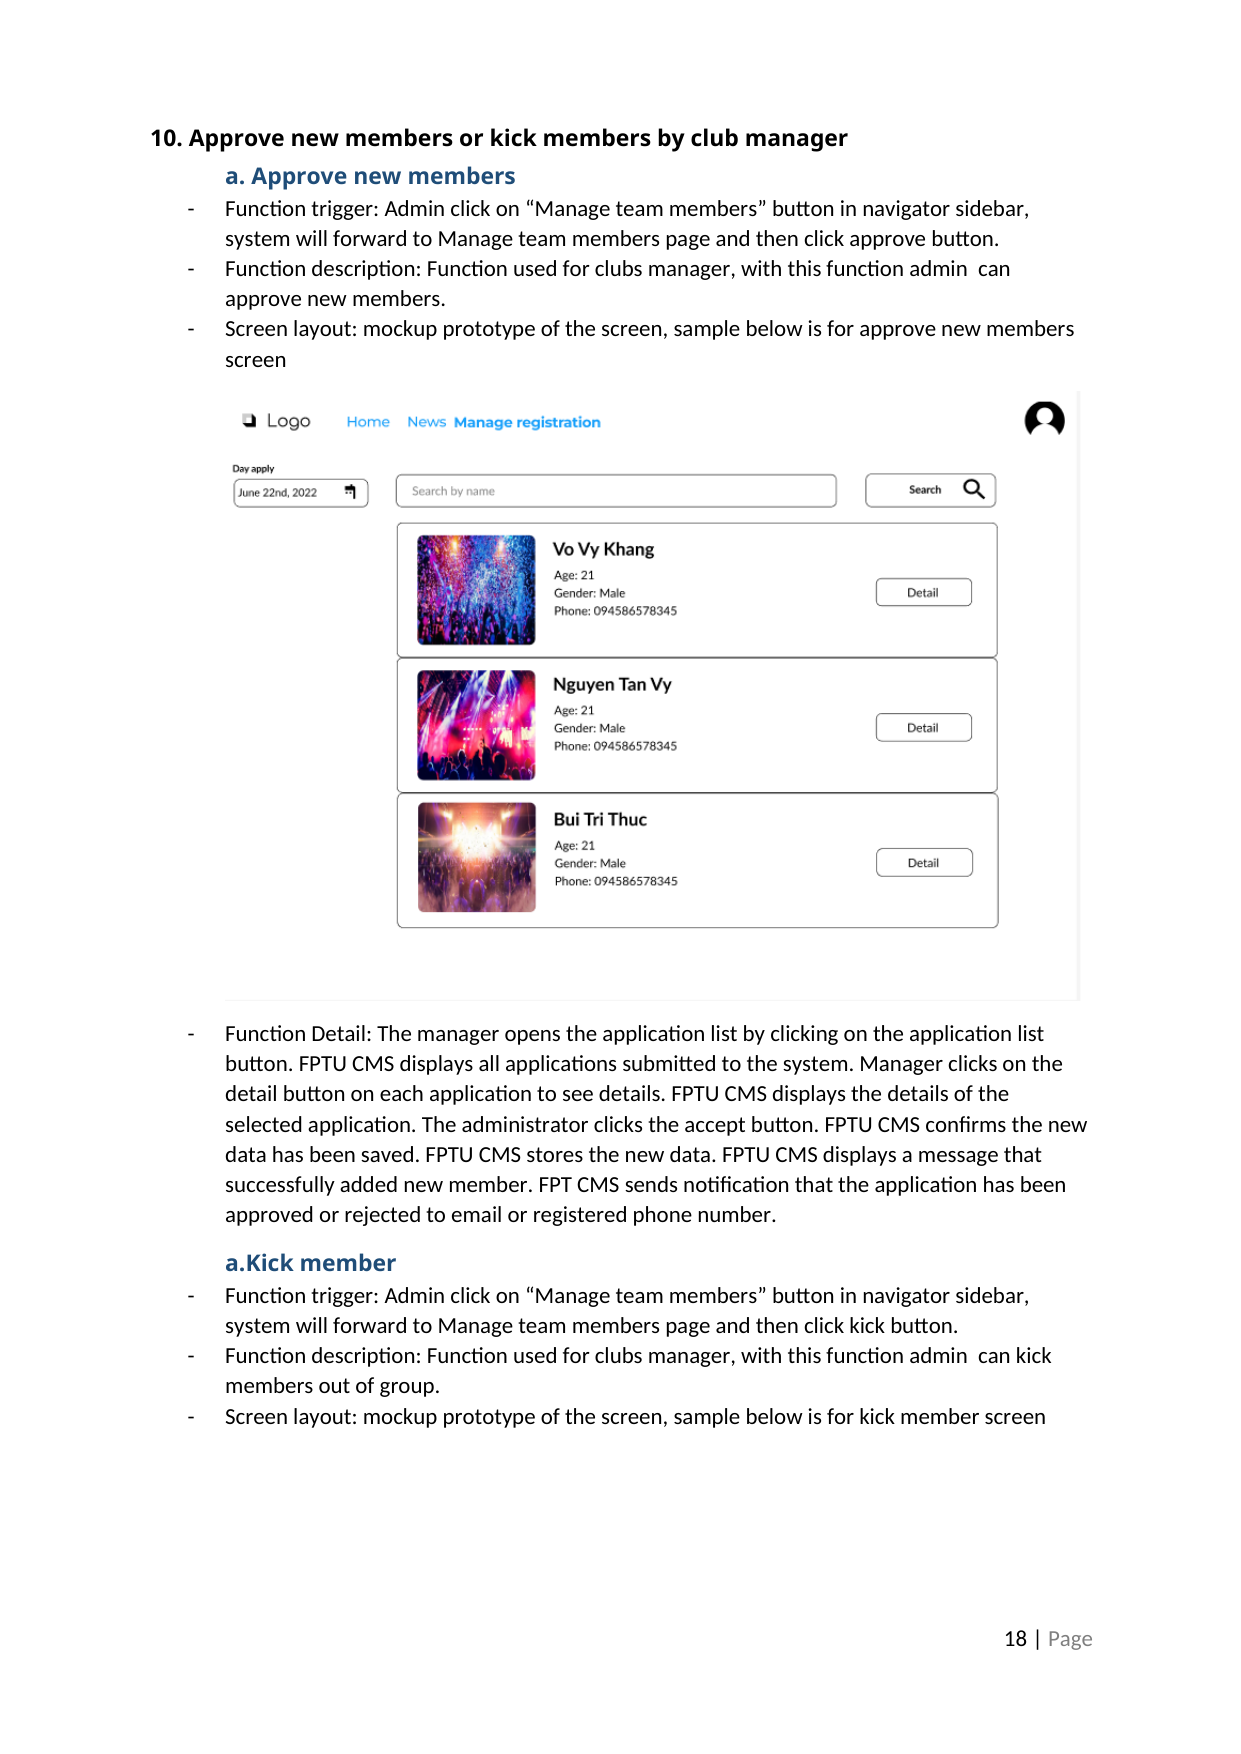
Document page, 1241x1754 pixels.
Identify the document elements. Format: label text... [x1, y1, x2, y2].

subtitle 10. Approve new members or kick members by club manager [150, 122, 1093, 153]
list Screen layout: mockup prototype of the screen, sample below is for approve new members screen [187, 314, 1093, 373]
list Function Detail: The manager opens the application list by clicking on the application list button. FPTU CMS displays all applications submitted to the system. Manager clicks on the detail button on each application to see details. FPTU CMS displays the details of the selected application. The administrator clicks the accept button. FPTU CMS confirms the new data has been saved. FPTU CMS stores the new data. FPTU CMS displays a message that successfully added new member. FPT CMS sends notification that the application has been approved or rejected to email or registered phone number. [187, 1019, 1093, 1228]
list Screen layout: mockup prototype of the screen, sample below is for kick member screen [187, 1402, 1093, 1430]
list Function description: Function used for clubs manager, with this function admin can approve new members. [187, 254, 1093, 312]
list Function trigger: Admin click on “Manage team members” button in navigator sidebar, system will forward to Manage team members page and then click kick button. [187, 1281, 1093, 1339]
picture [225, 391, 1081, 1001]
subtitle a.Kick member [225, 1247, 1093, 1278]
subtitle a. Approve new members [225, 160, 1093, 191]
list Function trigger: Admin click on “Manage team members” button in navigator sidebar, system will forward to Manage team members page and then click approve button. [187, 194, 1093, 252]
list Function description: Function used for clubs manager, with this function admin can kick members out of group. [187, 1341, 1093, 1400]
